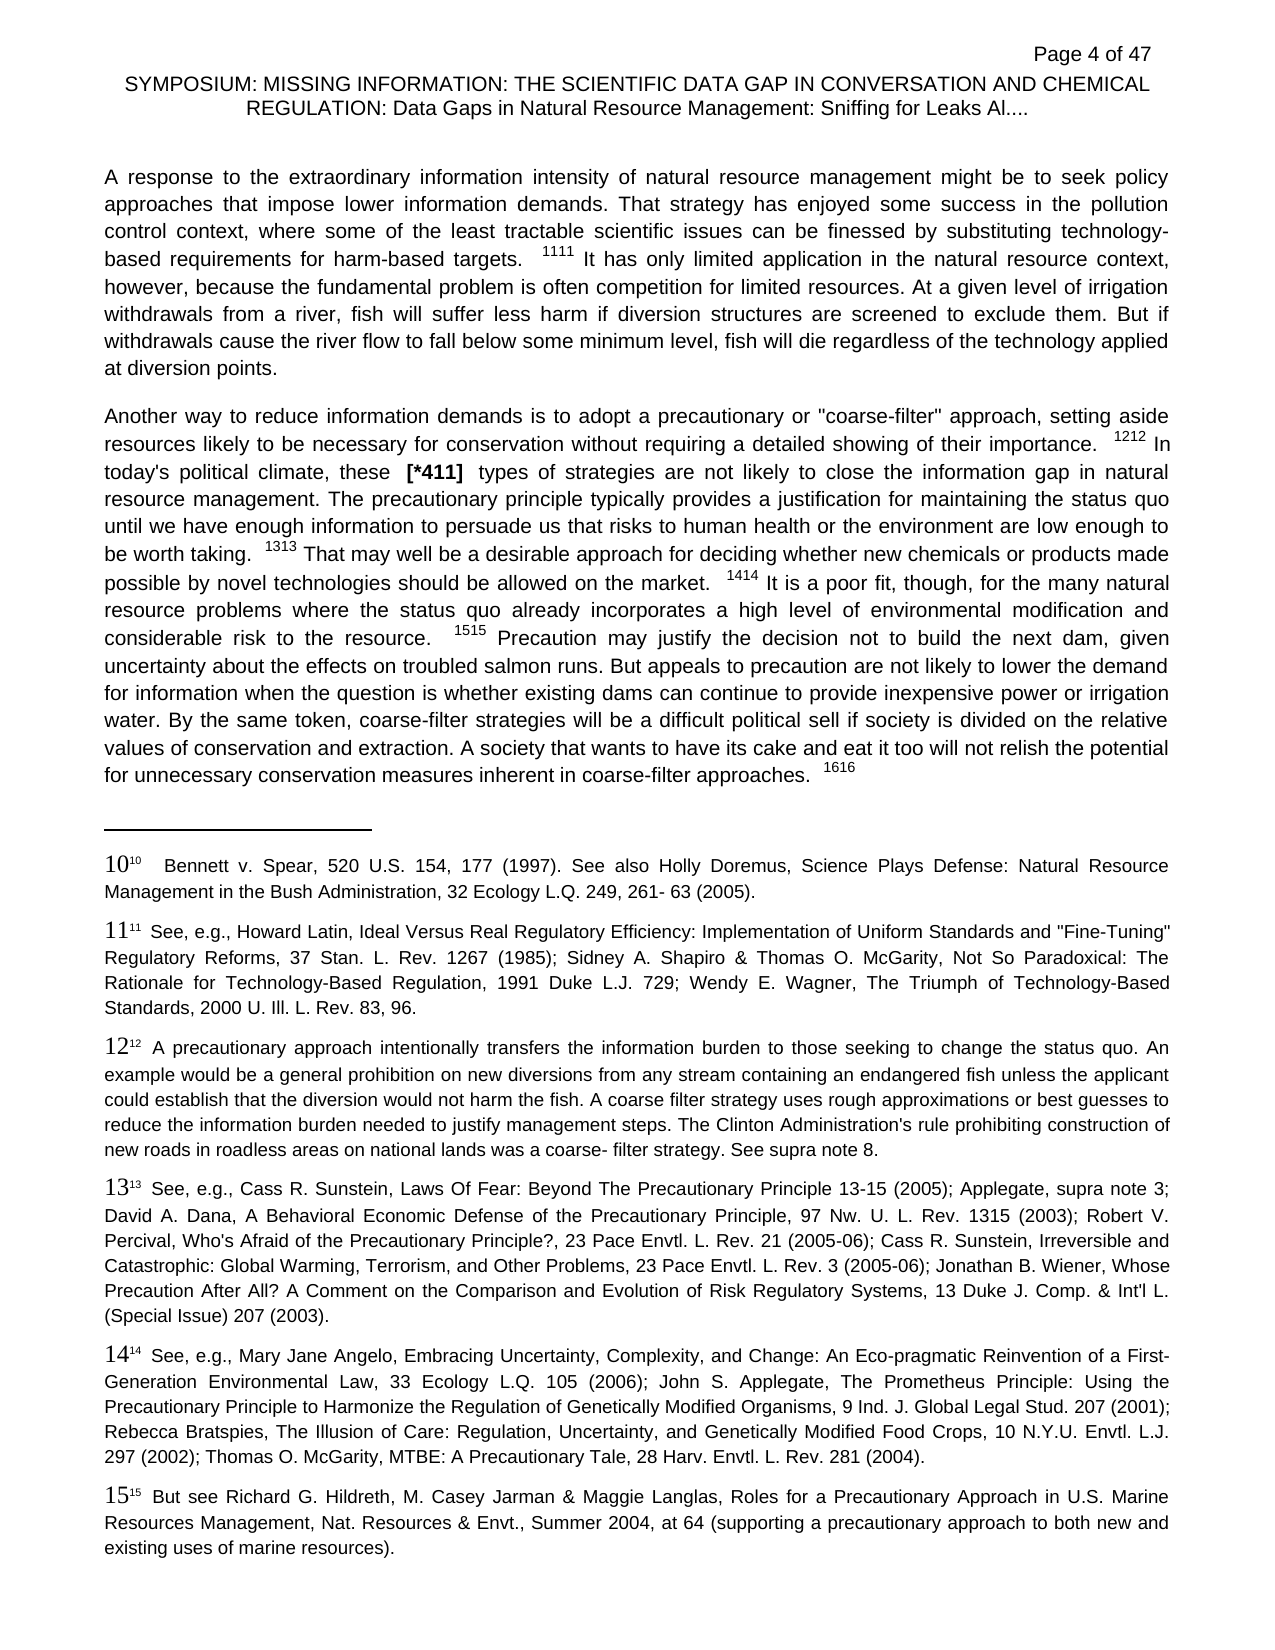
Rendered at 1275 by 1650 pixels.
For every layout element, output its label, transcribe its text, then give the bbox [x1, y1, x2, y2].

text A response to the extraordinary information intensity of natural resource management might be to seek policy approaches that impose lower information demands. That strategy has enjoyed some success in the pollution control context, where some of the least tractable scientific issues can be finessed by substituting technology- based requirements for harm-based targets. 11 It has only limited application in the natural resource context, however, because the fundamental problem is often competition for limited resources. At a given level of irrigation withdrawals from a river, fish will suffer less harm if diversion structures are screened to exclude them. But if withdrawals cause the river flow to fall below some minimum level, fish will die regardless of the technology applied at diversion points. [104, 161, 1171, 380]
text Another way to reduce information demands is to adopt a precautionary or "coarse-filter" approach, setting aside resources likely to be necessary for conservation without requiring a detailed showing of their importance. 12 In today's political climate, these [*411] types of strategies are not likely to close the information gap in natural resource management. The precautionary principle typically provides a justification for maintaining the status quo until we have enough information to persuade us that risks to human health or the environment are low enough to be worth taking. 13 That may well be a desirable approach for deciding whether new chemicals or products made possible by novel technologies should be allowed on the market. 14 It is a poor fit, though, for the many natural resource problems where the status quo already incorporates a high level of environmental modification and considerable risk to the resource. 15 Precaution may justify the decision not to build the next dam, given uncertainty about the effects on troubled salmon runs. But appeals to precaution are not likely to lower the demand for information when the question is whether existing dams can continue to provide inexpensive power or irrigation water. By the same token, coarse-filter strategies will be a difficult political sell if society is divided on the relative values of conservation and extraction. A society that wants to have its cake and eat it too will not relish the potential for unnecessary conservation measures inherent in coarse-filter approaches. 16 [104, 401, 1171, 788]
